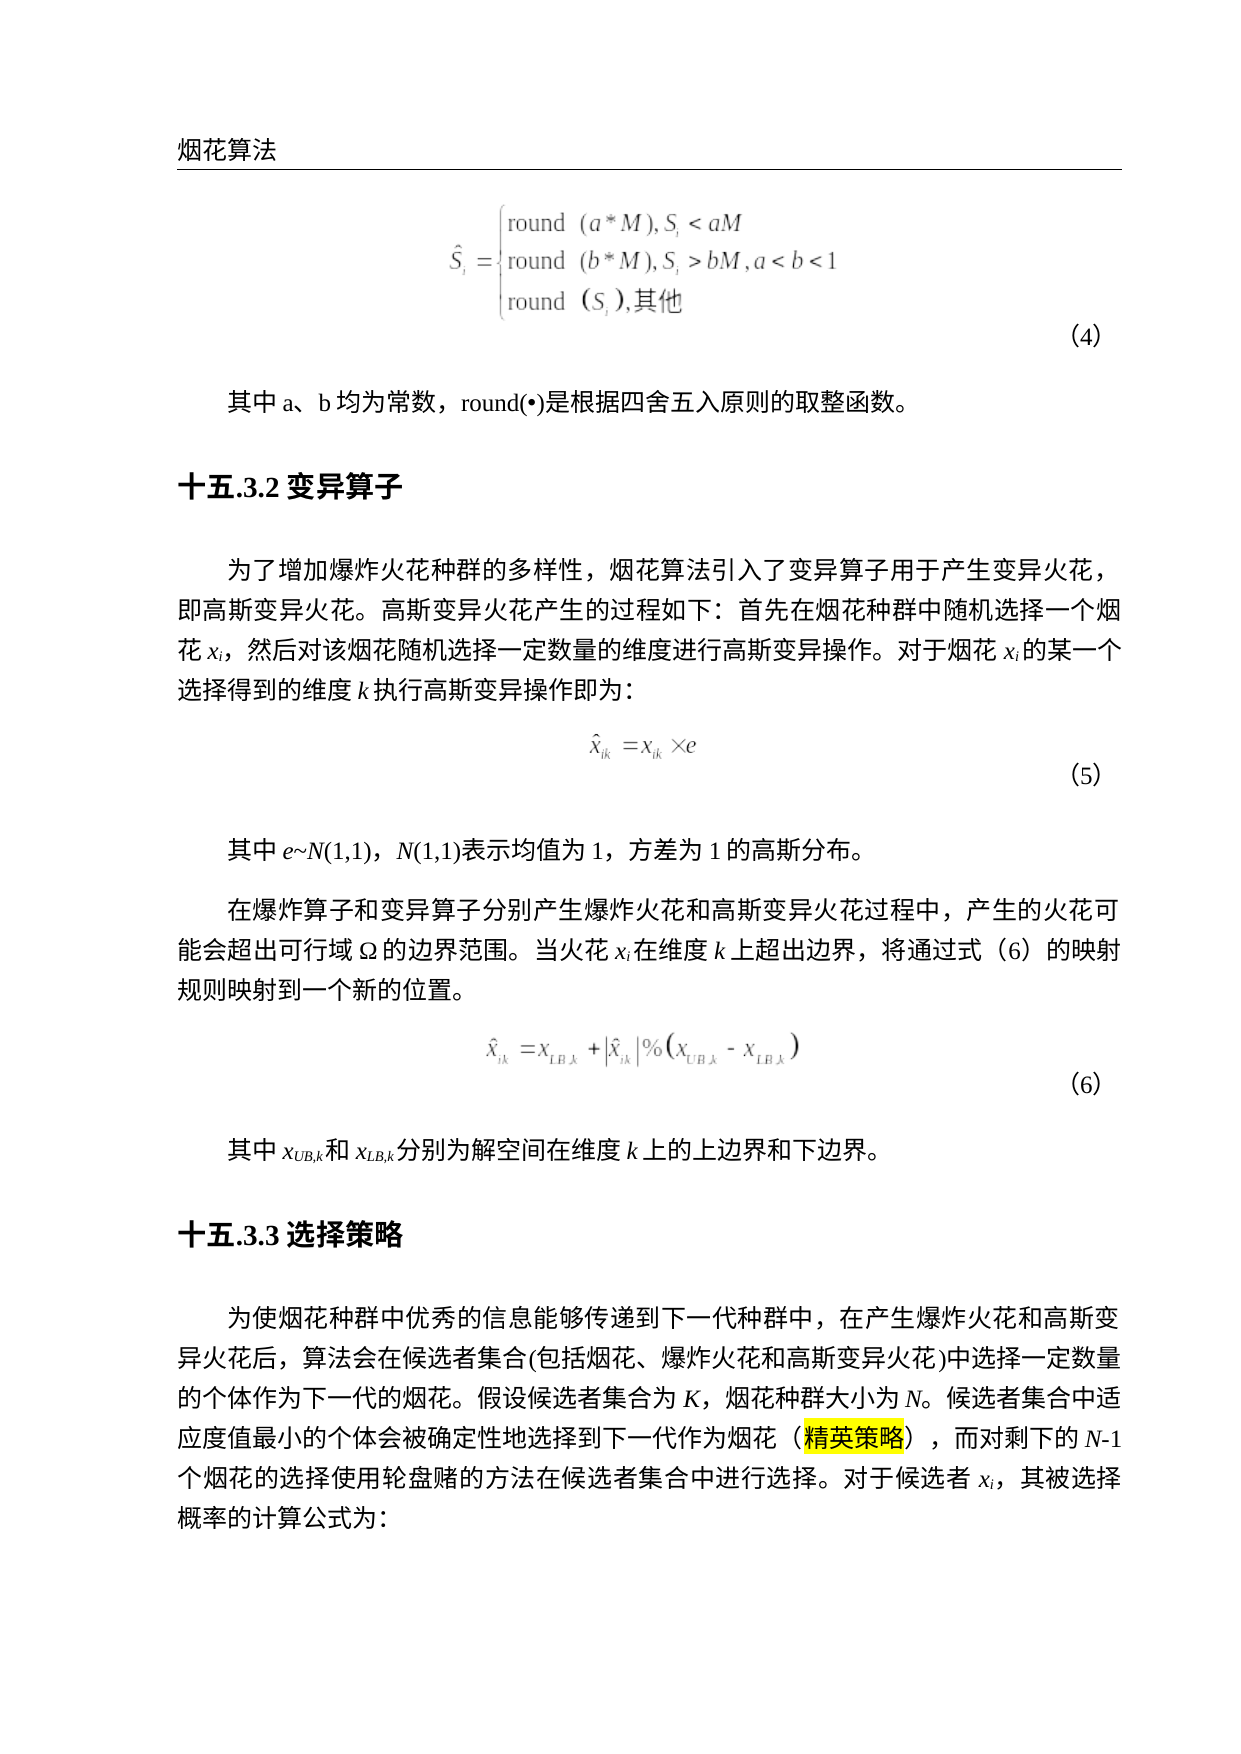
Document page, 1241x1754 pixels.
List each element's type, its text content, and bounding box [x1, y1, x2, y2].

text 其中a、b均为常数，round()是根据四舍五入原则的取整函数。 [177, 381, 1122, 421]
text （4） [177, 201, 1122, 361]
text 其中xUB,k和xLB,k分别为解空间在维度k上的上边界和下边界。 [177, 1128, 1122, 1168]
text 为了增加爆炸火花种群的多样性，烟花算法引入了变异算子用于产生变异火花，即高斯变异火花。高斯变异火花产生的过程如下：首先在烟花种群中随机选择一个烟花xi，然后对该烟花随机选择一定数量的维度进行高斯变异操作。对于烟花xi的某一个选择得到的维度k执行高斯变异操作即为： [177, 548, 1122, 708]
text 在爆炸算子和变异算子分别产生爆炸火花和高斯变异火花过程中，产生的火花可能会超出可行域Ω的边界范围。当火花xi在维度k上超出边界，将通过式（6）的映射规则映射到一个新的位置。 [177, 888, 1122, 1008]
subtitle 选择策略 [177, 1192, 1122, 1272]
text 为使烟花种群中优秀的信息能够传递到下一代种群中，在产生爆炸火花和高斯变异火花后，算法会在候选者集合(包括烟花、爆炸火花和高斯变异火花)中选择一定数量的个体作为下一代的烟花。假设候选者集合为K，烟花种群大小为N。候选者集合中适应度值最小的个体会被确定性地选择到下一代作为烟花（精英策略），而对剩下的N-1个烟花的选择使用轮盘赌的方法在候选者集合中进行选择。对于候选者xi，其被选择概率的计算公式为： [177, 1296, 1122, 1536]
text （5） [177, 728, 1122, 808]
text （6） [177, 1028, 1122, 1108]
text 其中e~N(1,1)，N(1,1)表示均值为1，方差为1的高斯分布。 [177, 828, 1122, 868]
subtitle 变异算子 [177, 444, 1122, 524]
